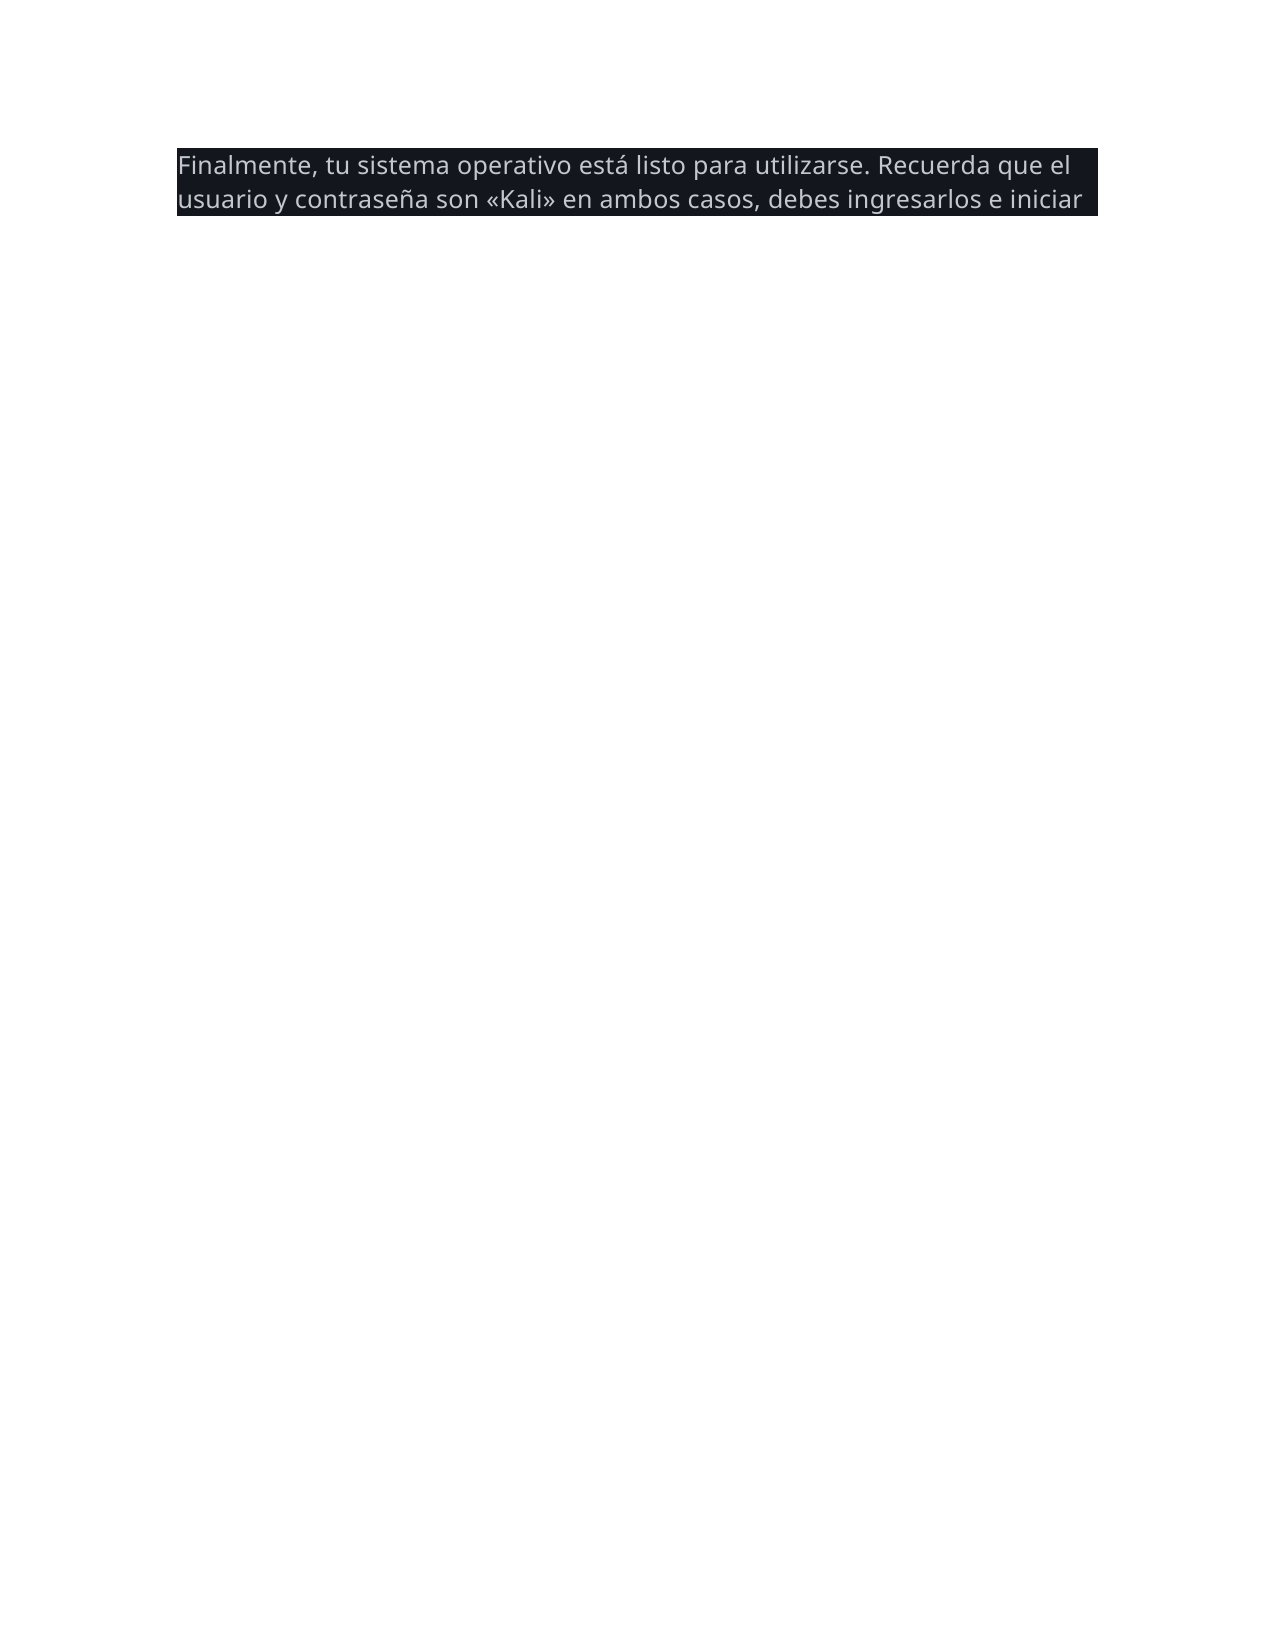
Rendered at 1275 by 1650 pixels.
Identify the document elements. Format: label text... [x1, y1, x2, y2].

text Finalmente, tu sistema operativo está listo para utilizarse. Recuerda que el usuario y contraseña son «Kali» en ambos casos, debes ingresarlos e iniciar sesión. [177, 148, 1098, 216]
